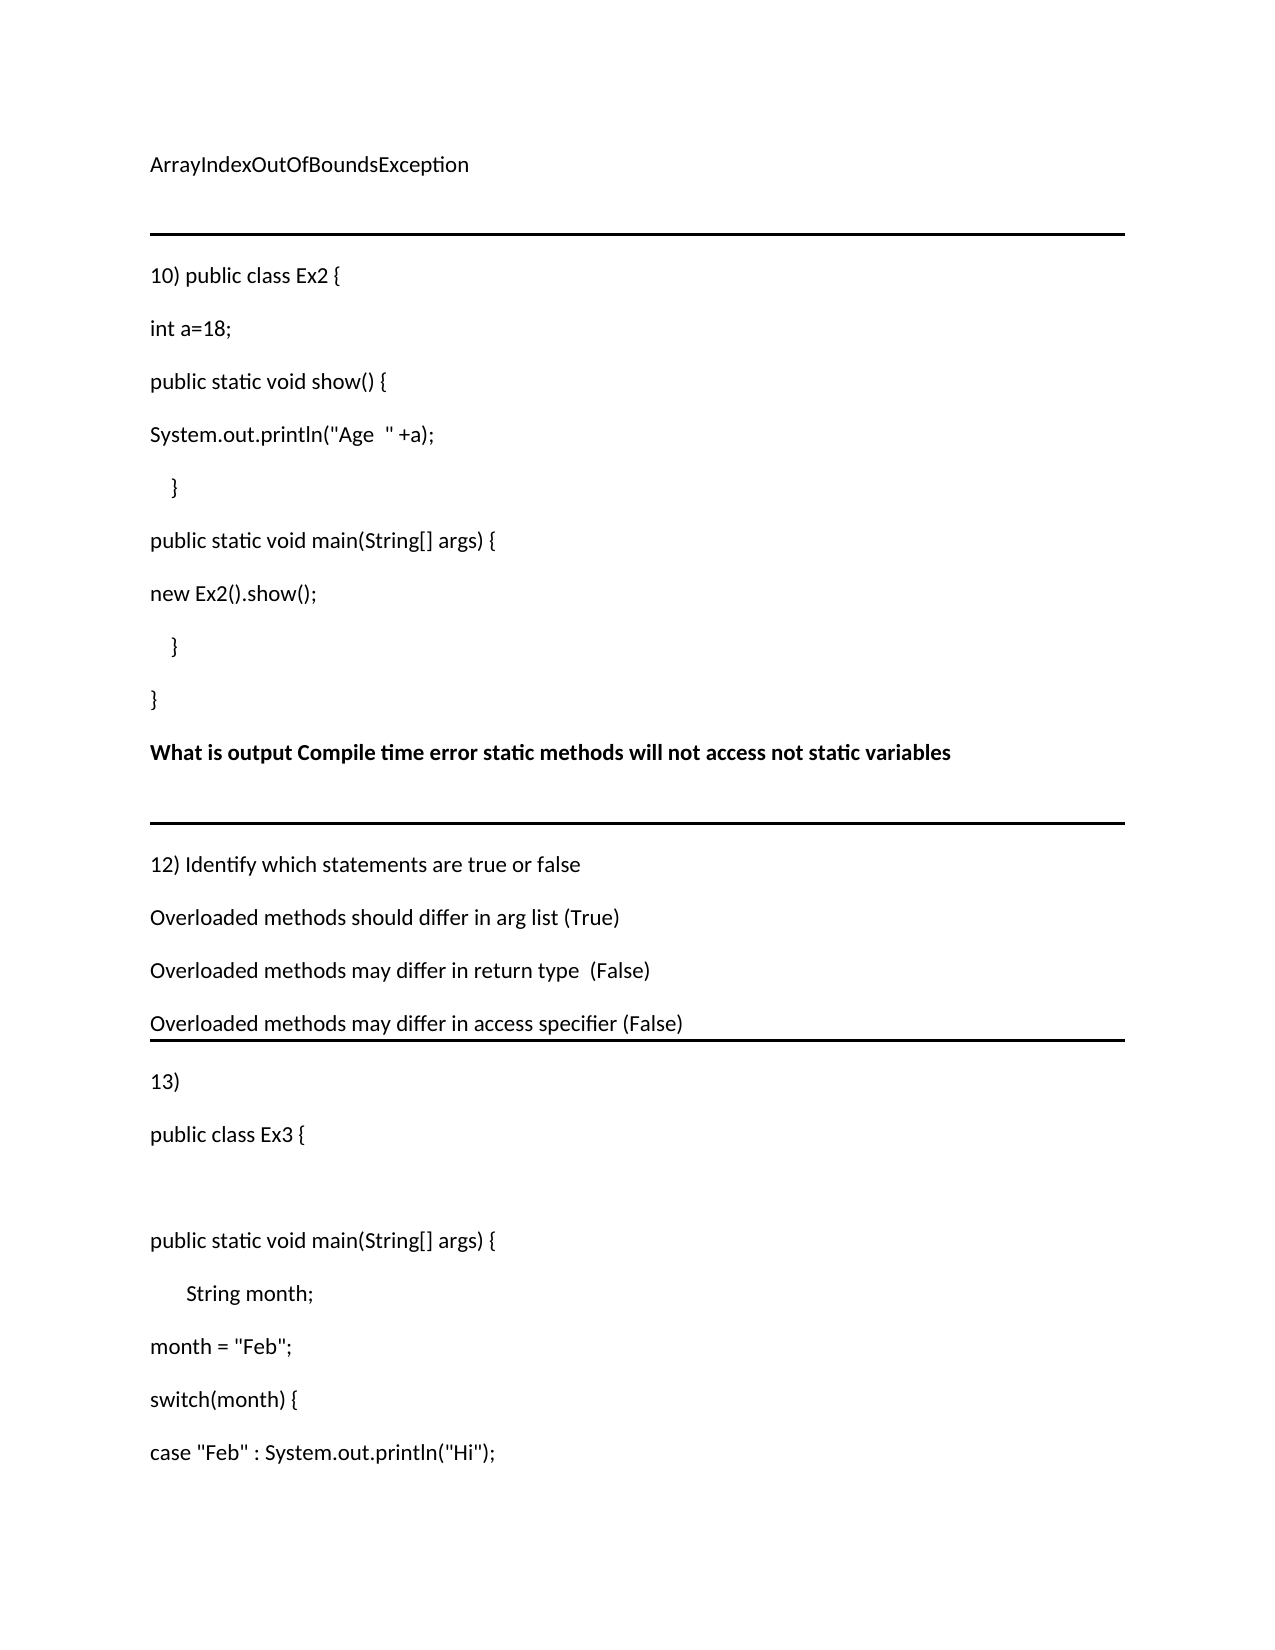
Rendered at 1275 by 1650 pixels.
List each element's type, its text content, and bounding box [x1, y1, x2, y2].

text String month; [150, 1279, 1125, 1307]
text Overloaded methods may differ in return type (False) [150, 956, 1125, 984]
text switch(month) { [150, 1385, 1125, 1413]
text System.out.println("Age " +a); [150, 420, 1125, 448]
text public static void show() { [150, 367, 1125, 395]
text ArrayIndexOutOfBoundsException [150, 150, 1125, 178]
text int a=18; [150, 314, 1125, 342]
text 13) [150, 1067, 1125, 1095]
text } [150, 473, 1125, 501]
text case "Feb" : System.out.println("Hi"); [150, 1438, 1125, 1466]
text month = "Feb"; [150, 1332, 1125, 1360]
text } [150, 685, 1125, 713]
text What is output Compile time error static methods will not access not static variables [150, 738, 1125, 766]
text public class Ex3 { [150, 1120, 1125, 1148]
text Overloaded methods should differ in arg list (True) [150, 903, 1125, 931]
text Overloaded methods may differ in access specifier (False) [150, 1009, 1125, 1039]
text public static void main(String[] args) { [150, 1226, 1125, 1254]
text 10) public class Ex2 { [150, 261, 1125, 289]
text public static void main(String[] args) { [150, 526, 1125, 554]
text new Ex2().show(); [150, 579, 1125, 607]
text 12) Identify which statements are true or false [150, 850, 1125, 878]
text } [150, 632, 1125, 660]
